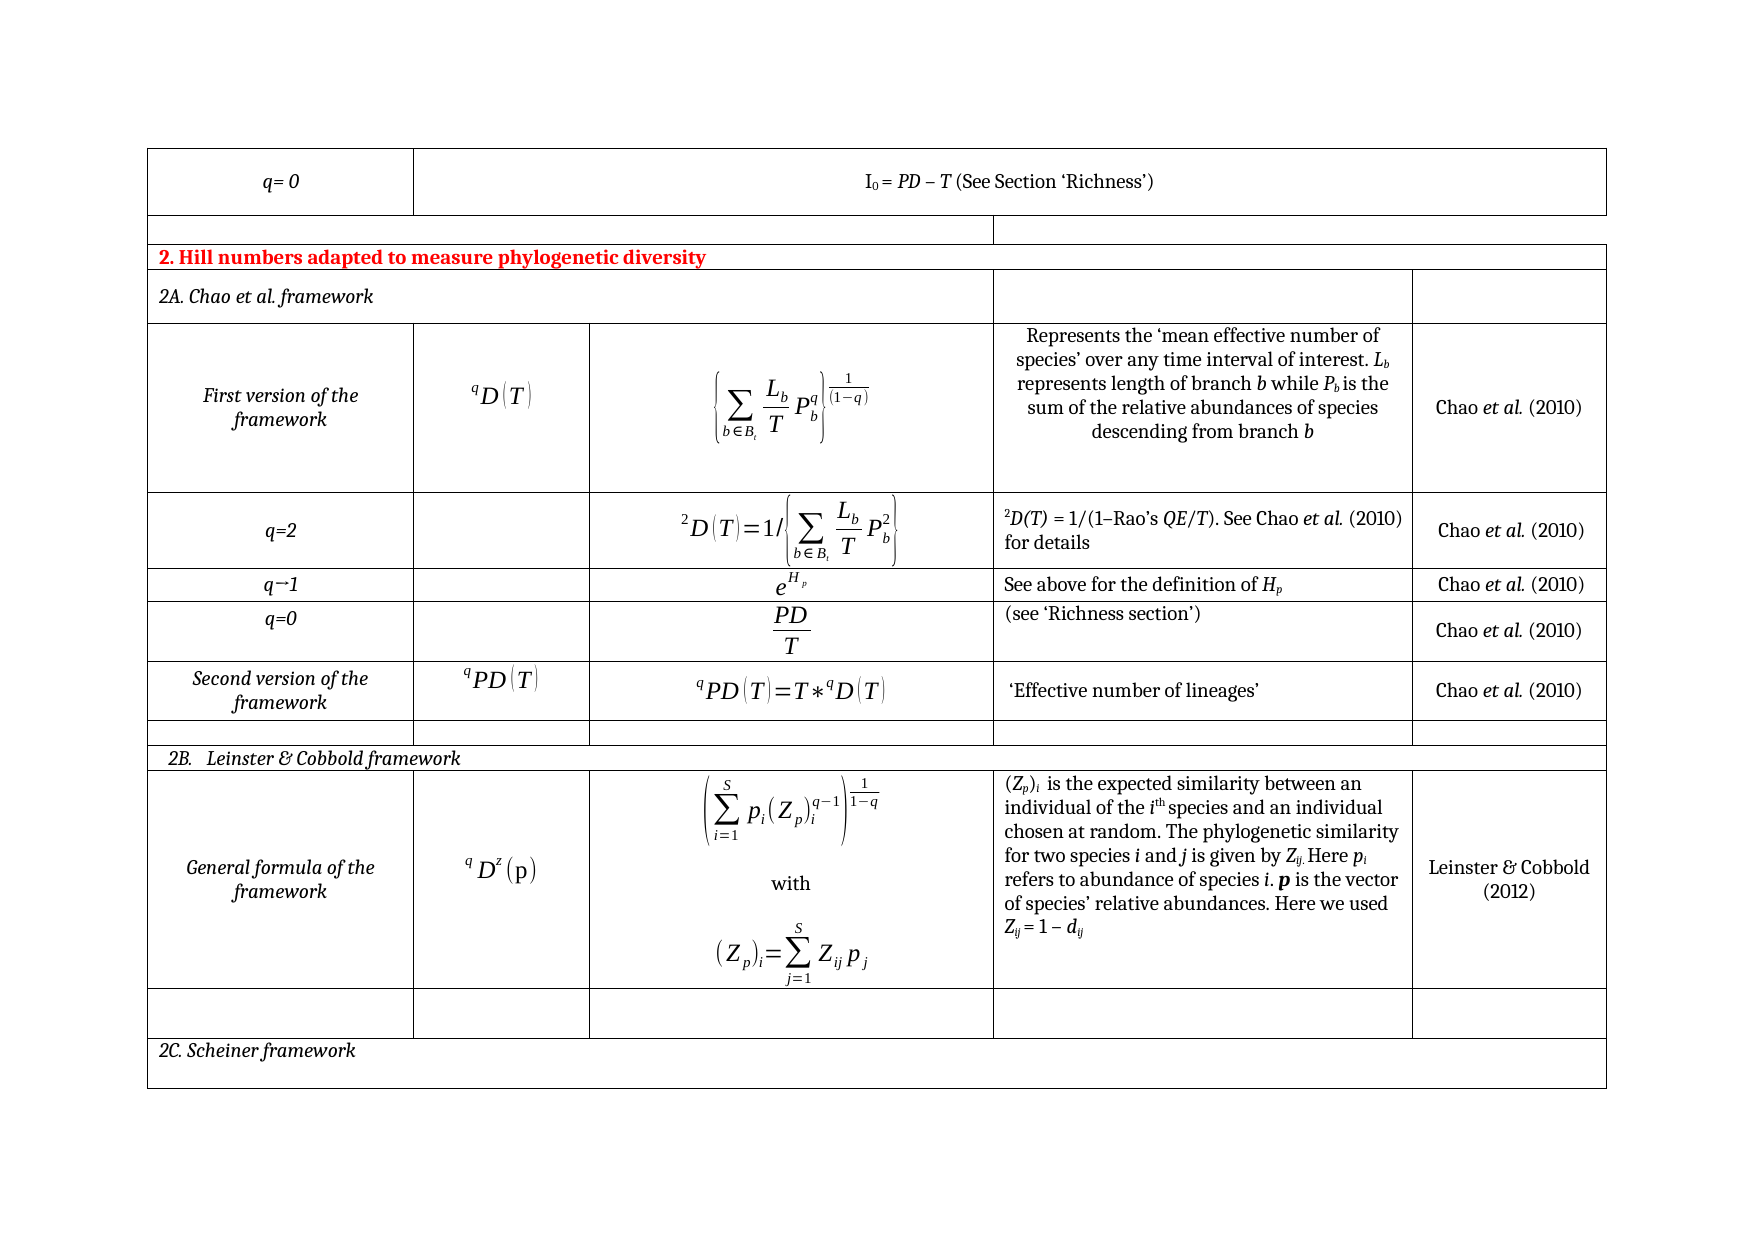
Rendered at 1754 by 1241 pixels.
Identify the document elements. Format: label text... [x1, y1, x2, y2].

table_cell [994, 721, 1412, 745]
table_cell [414, 721, 589, 745]
table_cell [414, 324, 589, 492]
table_cell [994, 989, 1412, 1038]
table_cell (see ‘Richness section’) [994, 602, 1412, 661]
table_cell [148, 216, 993, 244]
table_cell 2D(T) = 1/(1–Rao’s QE/T). See Chao et al. (2010) for details [994, 493, 1412, 568]
table_cell [414, 569, 589, 601]
table_cell Represents the ‘mean effective number of species’ over any time interval of interest. Lb represents length of branch b while Pb is the sum of the relative abundances of species descending from branch b [994, 324, 1412, 492]
table_cell Chao et al. (2010) [1413, 602, 1606, 661]
table_cell [1413, 989, 1606, 1038]
table_cell I0 = PD – T (See Section ‘Richness’) [414, 149, 1606, 214]
table_cell (Zp)i is the expected similarity between an individual of the ith species and an individual chosen at random. The phylogenetic similarity for two species i and j is given by Zij. Here pi refers to abundance of species i. p is the vector of species’ relative abundances. Here we used Zij = 1 – dij [994, 771, 1412, 988]
table_cell [148, 721, 413, 745]
table_cell [590, 569, 993, 601]
table_cell q=2 [148, 493, 413, 568]
table_cell [590, 602, 993, 661]
table_cell with [590, 771, 993, 988]
table_cell [590, 662, 993, 720]
table_cell 2A. Chao et al. framework [148, 270, 993, 322]
table_cell [414, 989, 589, 1038]
table_cell [414, 602, 589, 661]
table_cell q=0 [148, 602, 413, 661]
table_cell Chao et al. (2010) [1413, 662, 1606, 720]
table_cell q= 0 [148, 149, 413, 214]
table_cell [590, 721, 993, 745]
table_cell First version of the framework [148, 324, 413, 492]
table_cell [590, 989, 993, 1038]
table_cell [414, 771, 589, 988]
table_cell [1413, 721, 1606, 745]
table_cell ‘Effective number of lineages’ [994, 662, 1412, 720]
table_cell [590, 493, 993, 568]
table_cell [1413, 270, 1606, 322]
table_cell Chao et al. (2010) [1413, 324, 1606, 492]
table_cell [994, 270, 1412, 322]
table_cell Leinster & Cobbold (2012) [1413, 771, 1606, 988]
table_cell [414, 662, 589, 720]
table_cell 2C. Scheiner framework [148, 1039, 1606, 1088]
table_cell Second version of the framework [148, 662, 413, 720]
table_cell Chao et al. (2010) [1413, 569, 1606, 601]
table_cell See above for the definition of Hp [994, 569, 1412, 601]
table_cell General formula of the framework [148, 771, 413, 988]
table_cell [414, 493, 589, 568]
table_cell 2. Hill numbers adapted to measure phylogenetic diversity [148, 245, 1606, 269]
table_cell Chao et al. (2010) [1413, 493, 1606, 568]
table_cell [590, 324, 993, 492]
table_cell [148, 989, 413, 1038]
table_cell 2B. Leinster & Cobbold framework [148, 746, 1606, 770]
table_cell q→1 [148, 569, 413, 601]
